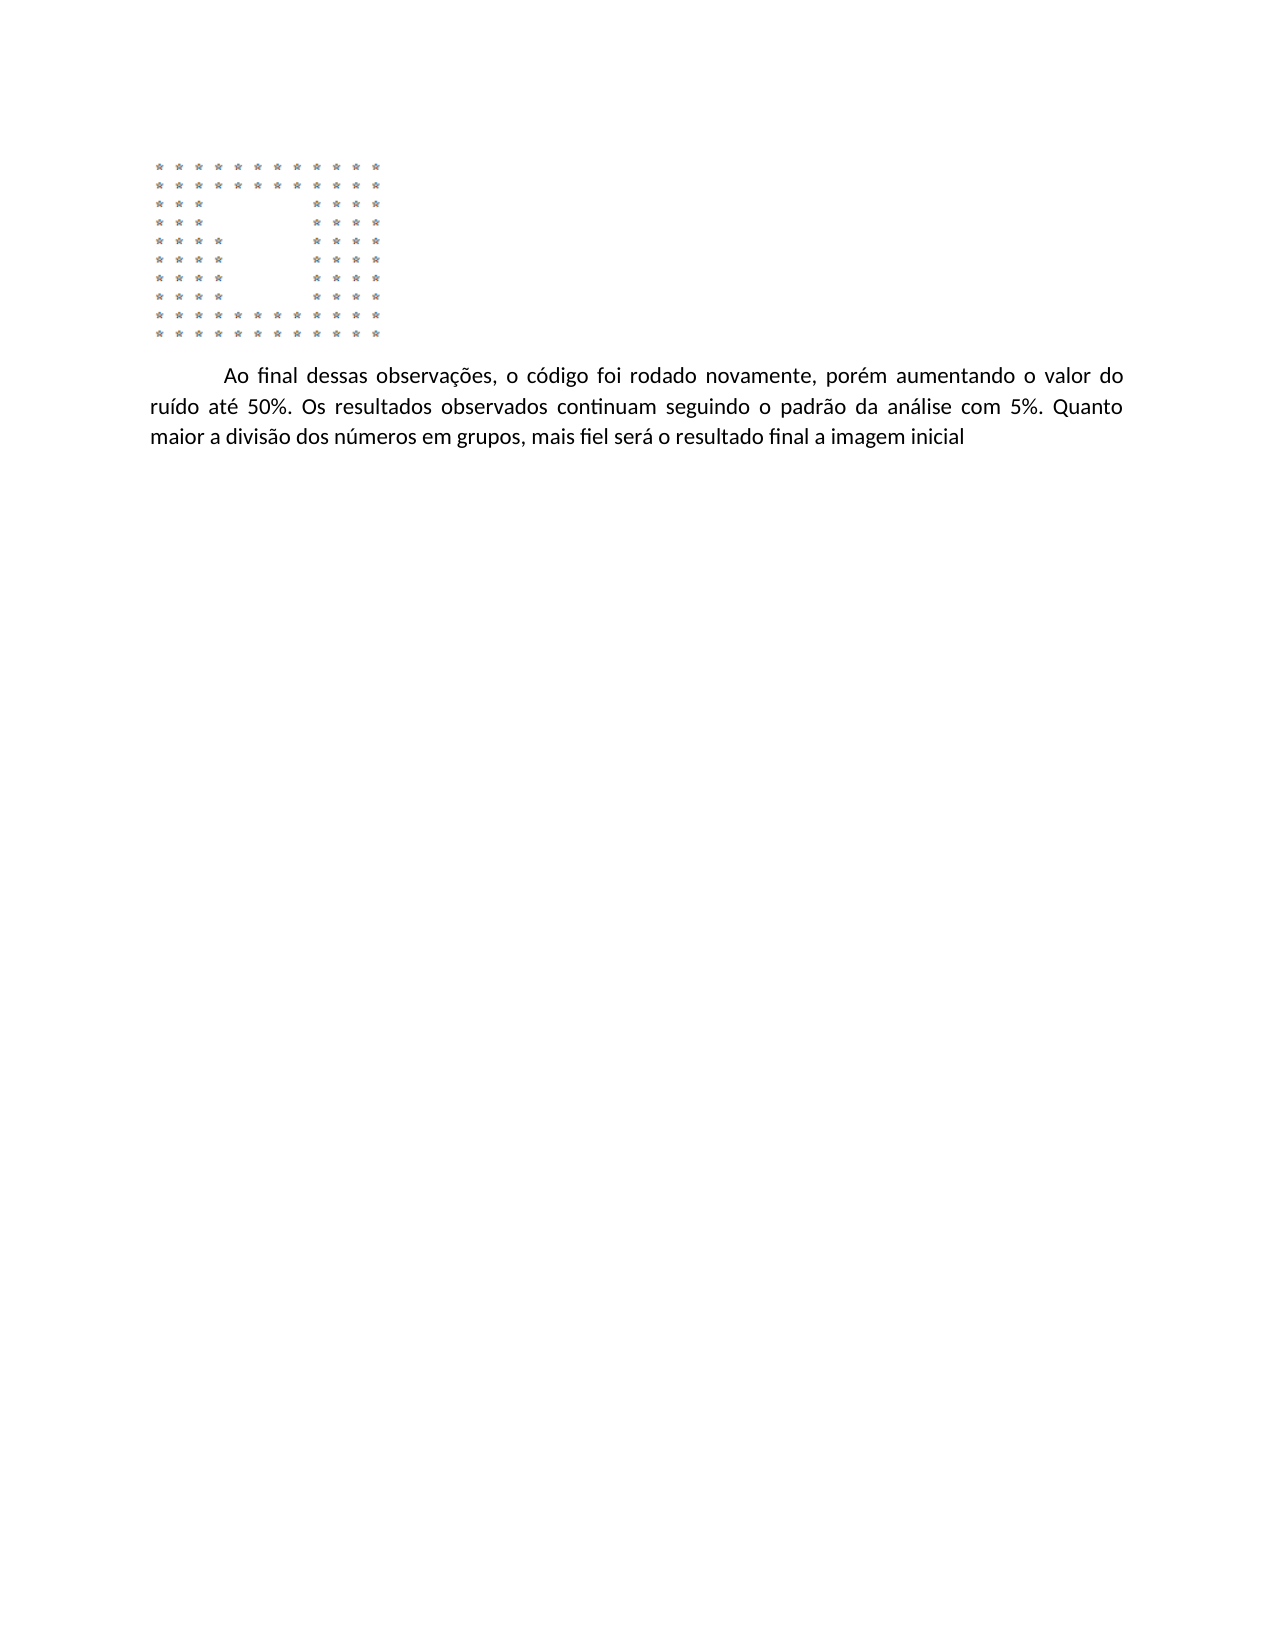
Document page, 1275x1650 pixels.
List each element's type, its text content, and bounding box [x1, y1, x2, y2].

picture [150, 150, 408, 343]
text Ao final dessas observações, o código foi rodado novamente, porém aumentando o valor do ruído até 50%. Os resultados observados continuam seguindo o padrão da análise com 5%. Quanto maior a divisão dos números em grupos, mais fiel será o resultado final a imagem inicial [150, 362, 1125, 450]
